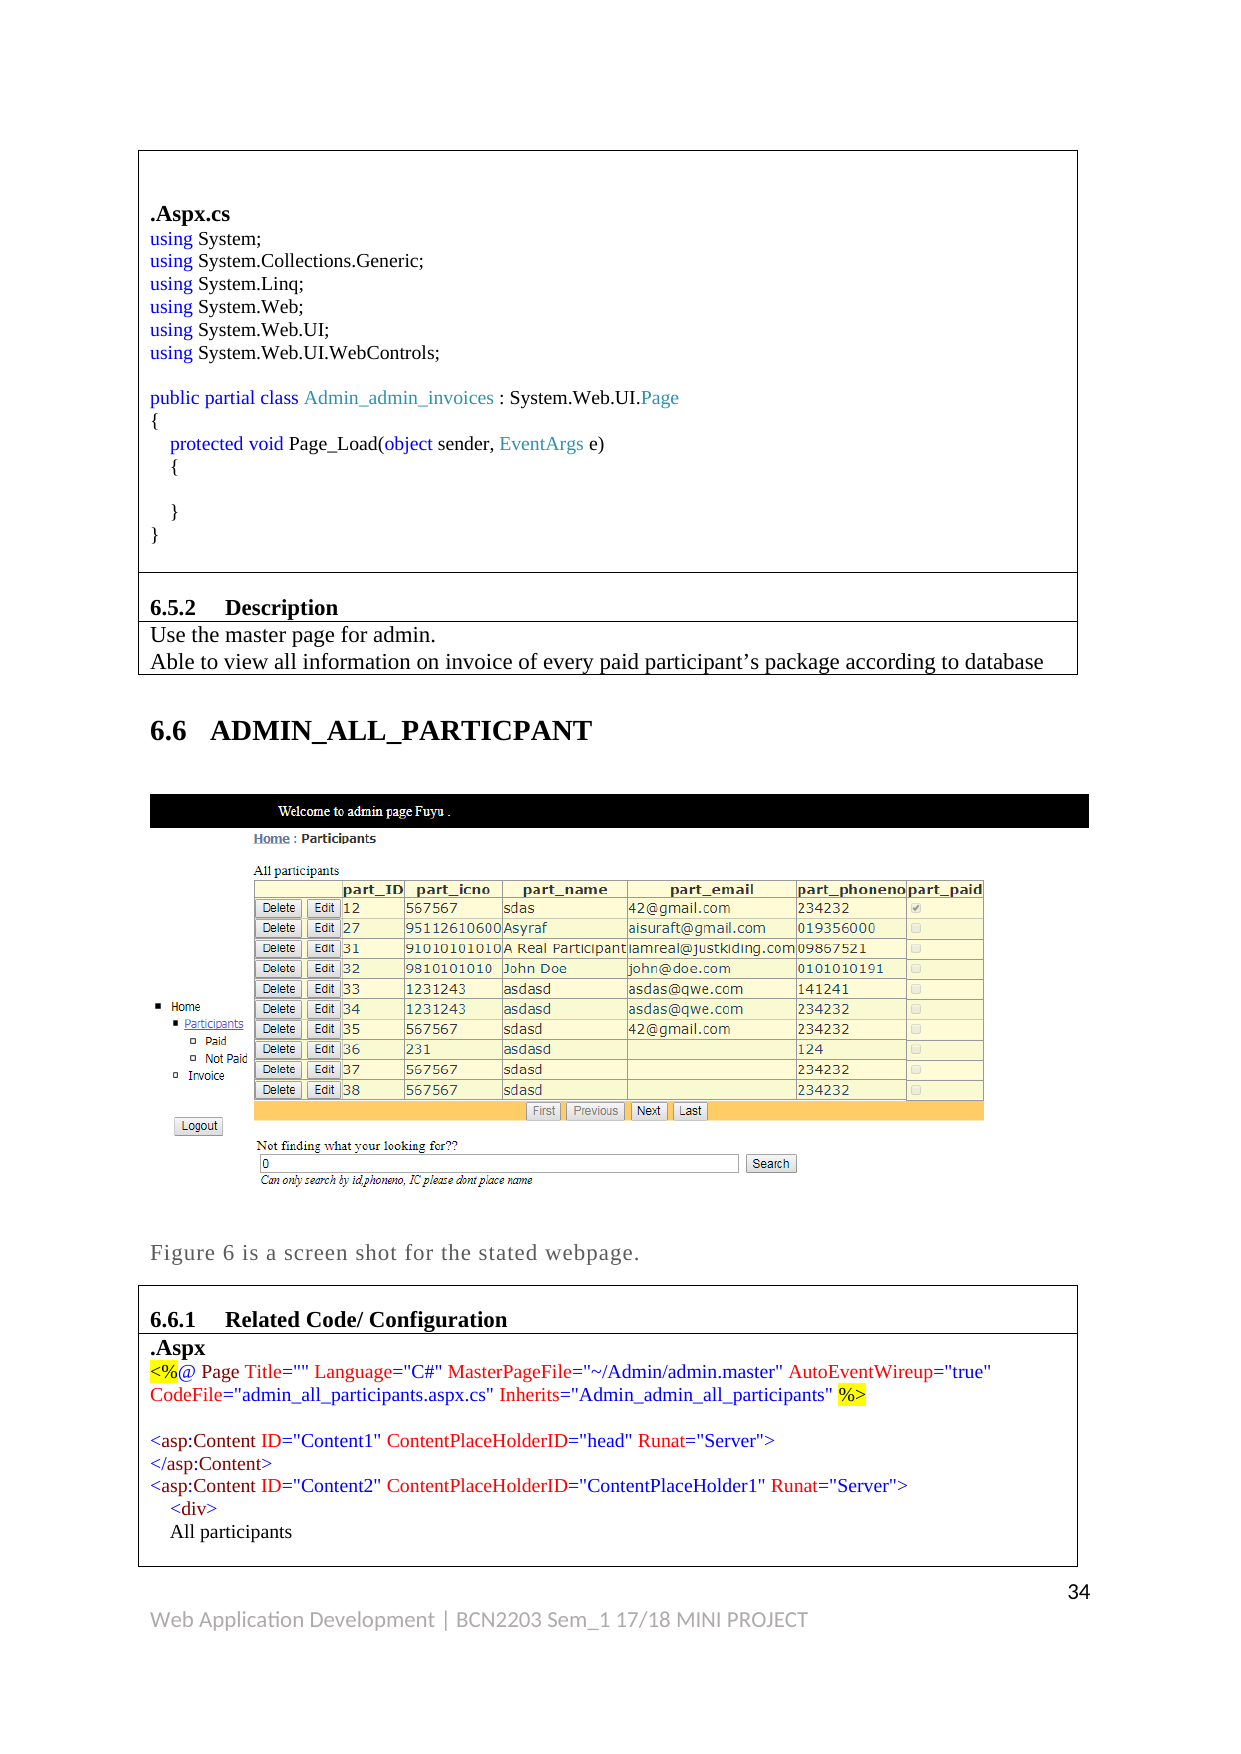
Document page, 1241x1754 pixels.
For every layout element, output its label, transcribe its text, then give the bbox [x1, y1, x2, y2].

picture [150, 794, 1089, 1221]
table_cell Description [139, 573, 1077, 621]
table_cell Use the master page for admin. Able to view all information on invoice of every paid participant’s package according to database [139, 622, 1077, 674]
subtitle ADMIN_ALL_PARTICPANT [150, 713, 1090, 746]
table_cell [139, 1334, 1077, 1566]
table_header Related Code/ Configuration [139, 1286, 1077, 1333]
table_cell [139, 151, 1077, 572]
subtitle Figure 6 is a screen shot for the stated webpage. [150, 1239, 1090, 1266]
